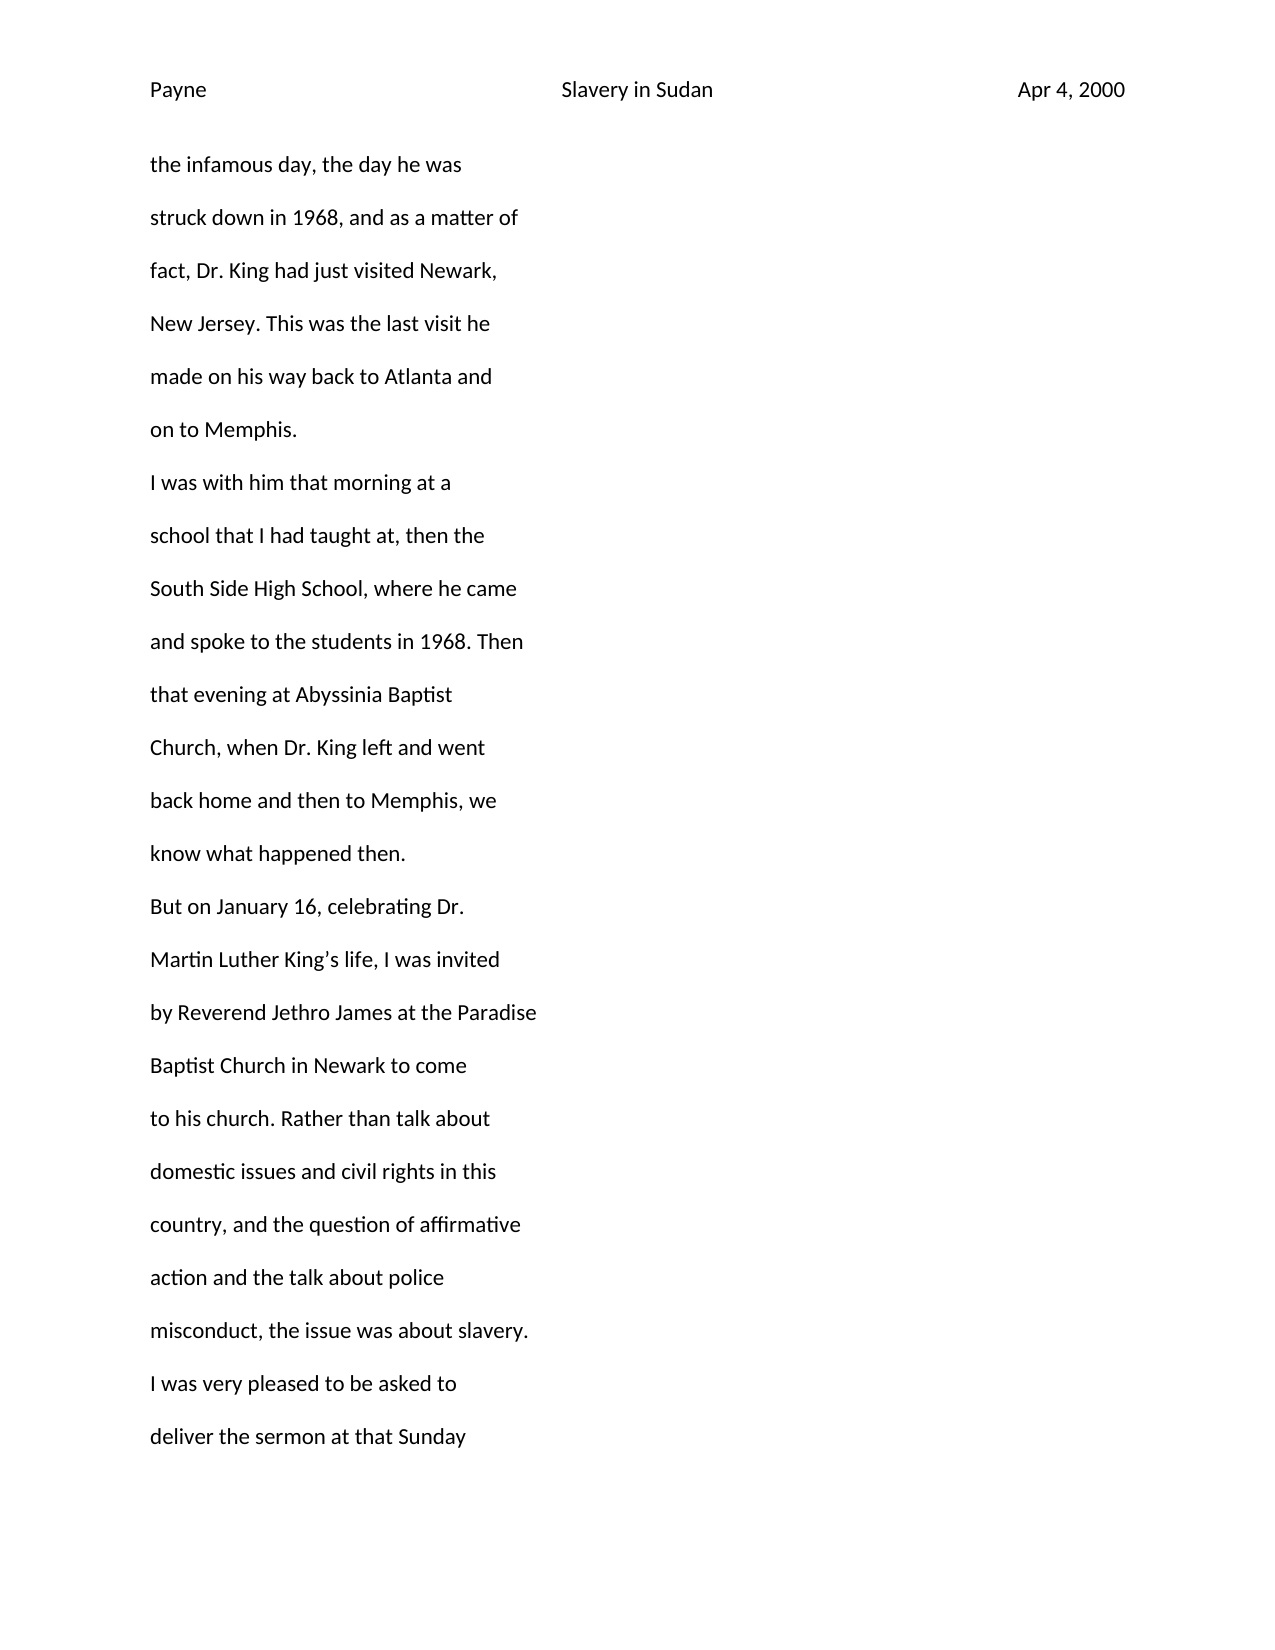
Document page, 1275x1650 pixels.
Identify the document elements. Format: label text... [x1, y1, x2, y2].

text back home and then to Memphis, we [150, 786, 1125, 814]
text the infamous day, the day he was [150, 150, 1125, 178]
text to his church. Rather than talk about [150, 1104, 1125, 1132]
text school that I had taught at, then the [150, 521, 1125, 549]
text misconduct, the issue was about slavery. [150, 1316, 1125, 1344]
text know what happened then. [150, 839, 1125, 867]
text on to Memphis. [150, 415, 1125, 443]
text domestic issues and civil rights in this [150, 1157, 1125, 1185]
text I was very pleased to be asked to [150, 1369, 1125, 1397]
text Baptist Church in Newark to come [150, 1051, 1125, 1079]
text I was with him that morning at a [150, 468, 1125, 496]
text Martin Luther King’s life, I was invited [150, 945, 1125, 973]
text But on January 16, celebrating Dr. [150, 892, 1125, 920]
text made on his way back to Atlanta and [150, 362, 1125, 390]
text South Side High School, where he came [150, 574, 1125, 602]
text fact, Dr. King had just visited Newark, [150, 256, 1125, 284]
text Church, when Dr. King left and went [150, 733, 1125, 761]
text New Jersey. This was the last visit he [150, 309, 1125, 337]
text country, and the question of affirmative [150, 1210, 1125, 1238]
text action and the talk about police [150, 1263, 1125, 1291]
text that evening at Abyssinia Baptist [150, 680, 1125, 708]
text deliver the sermon at that Sunday [150, 1422, 1125, 1451]
text and spoke to the students in 1968. Then [150, 627, 1125, 655]
text by Reverend Jethro James at the Paradise [150, 998, 1125, 1026]
text struck down in 1968, and as a matter of [150, 203, 1125, 231]
